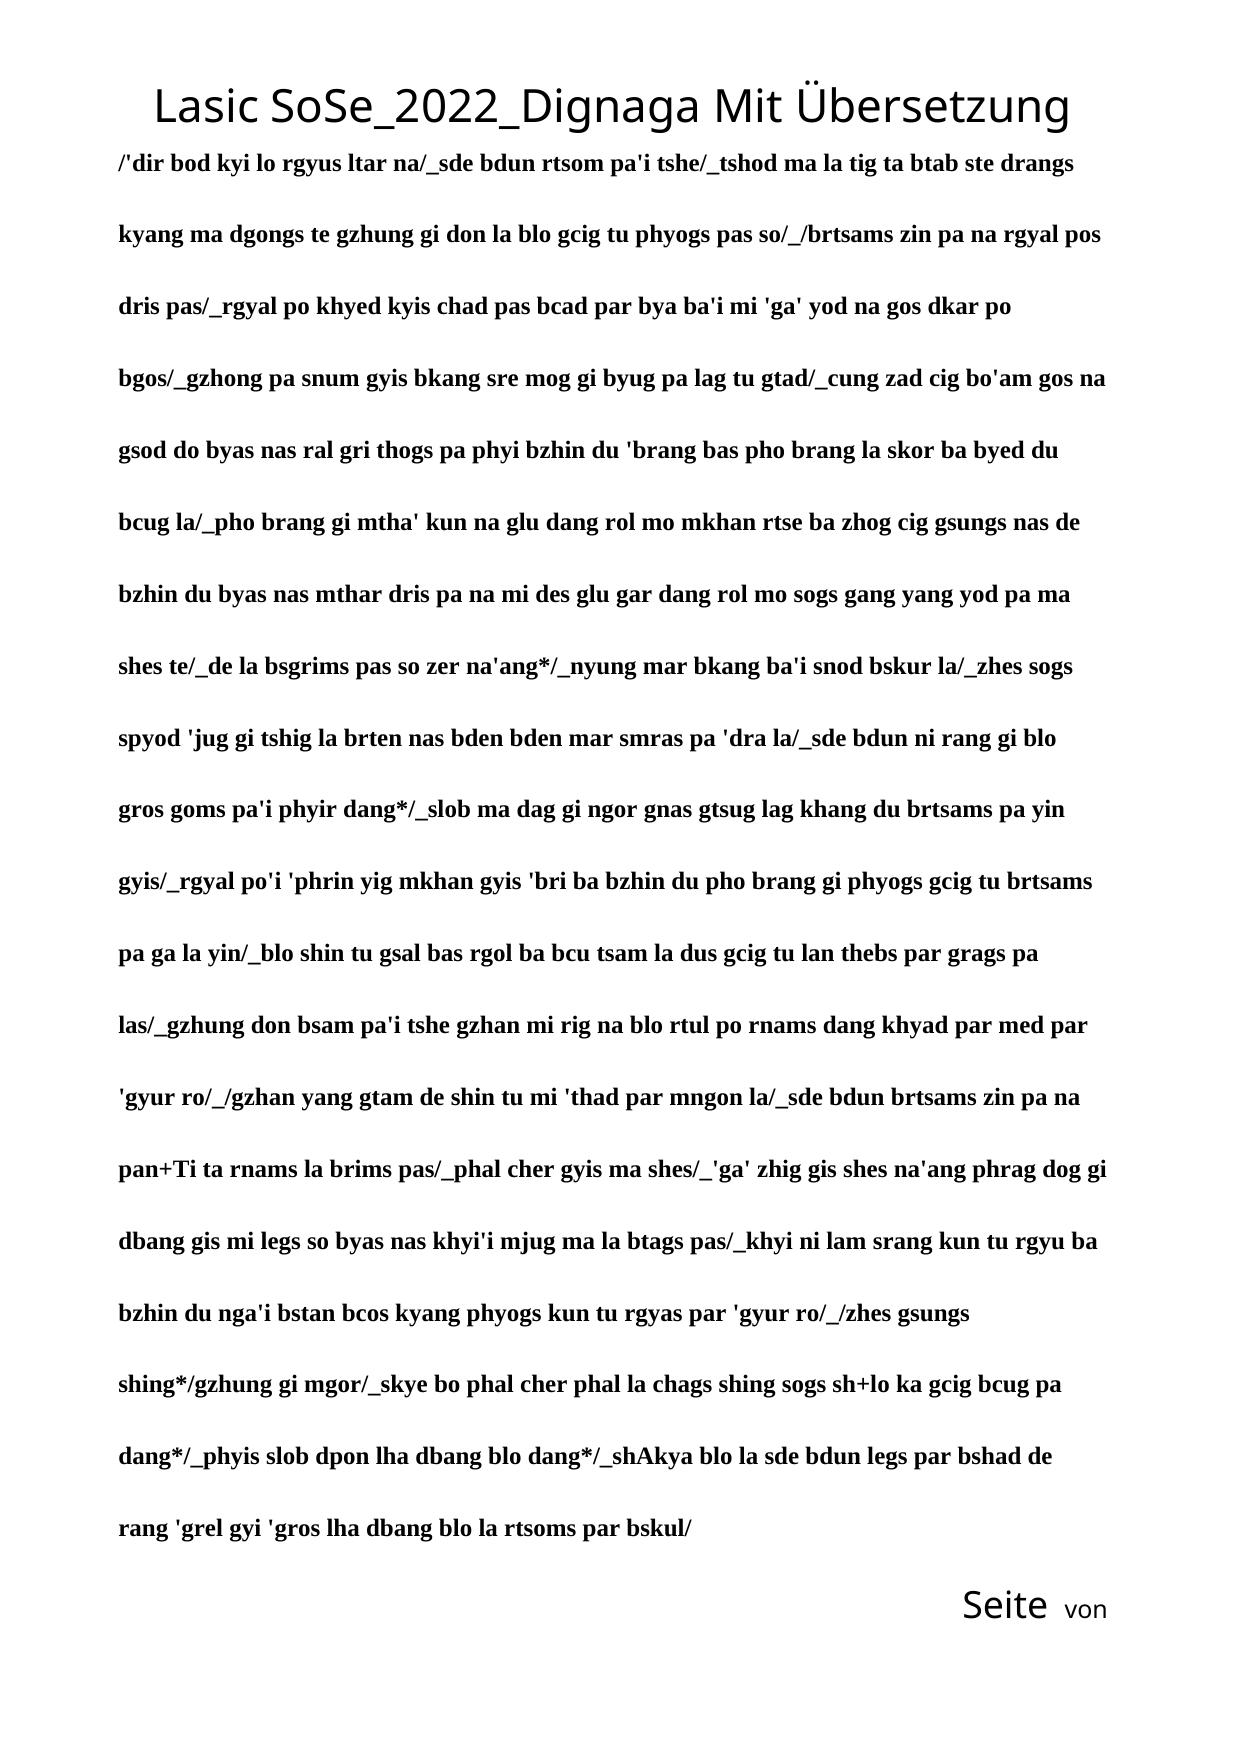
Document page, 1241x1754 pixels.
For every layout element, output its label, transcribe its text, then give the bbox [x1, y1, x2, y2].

text /'dir bod kyi lo rgyus ltar na/_sde bdun rtsom pa'i tshe/_tshod ma la tig ta btab ste drangs kyang ma dgongs te gzhung gi don la blo gcig tu phyogs pas so/_/brtsams zin pa na rgyal pos dris pas/_rgyal po khyed kyis chad pas bcad par bya ba'i mi 'ga' yod na gos dkar po bgos/_gzhong pa snum gyis bkang sre mog gi byug pa lag tu gtad/_cung zad cig bo'am gos na gsod do byas nas ral gri thogs pa phyi bzhin du 'brang bas pho brang la skor ba byed du bcug la/_pho brang gi mtha' kun na glu dang rol mo mkhan rtse ba zhog cig gsungs nas de bzhin du byas nas mthar dris pa na mi des glu gar dang rol mo sogs gang yang yod pa ma shes te/_de la bsgrims pas so zer na'ang*/_nyung mar bkang ba'i snod bskur la/_zhes sogs spyod 'jug gi tshig la brten nas bden bden mar smras pa 'dra la/_sde bdun ni rang gi blo gros goms pa'i phyir dang*/_slob ma dag gi ngor gnas gtsug lag khang du brtsams pa yin gyis/_rgyal po'i 'phrin yig mkhan gyis 'bri ba bzhin du pho brang gi phyogs gcig tu brtsams pa ga la yin/_blo shin tu gsal bas rgol ba bcu tsam la dus gcig tu lan thebs par grags pa las/_gzhung don bsam pa'i tshe gzhan mi rig na blo rtul po rnams dang khyad par med par 'gyur ro/_/gzhan yang gtam de shin tu mi 'thad par mngon la/_sde bdun brtsams zin pa na pan+Ti ta rnams la brims pas/_phal cher gyis ma shes/_'ga' zhig gis shes na'ang phrag dog gi dbang gis mi legs so byas nas khyi'i mjug ma la btags pas/_khyi ni lam srang kun tu rgyu ba bzhin du nga'i bstan bcos kyang phyogs kun tu rgyas par 'gyur ro/_/zhes gsungs shing*/gzhung gi mgor/_skye bo phal cher phal la chags shing sogs sh+lo ka gcig bcug pa dang*/_phyis slob dpon lha dbang blo dang*/_shAkya blo la sde bdun legs par bshad de rang 'grel gyi 'gros lha dbang blo la rtsoms par bskul/ [118, 148, 1107, 1542]
